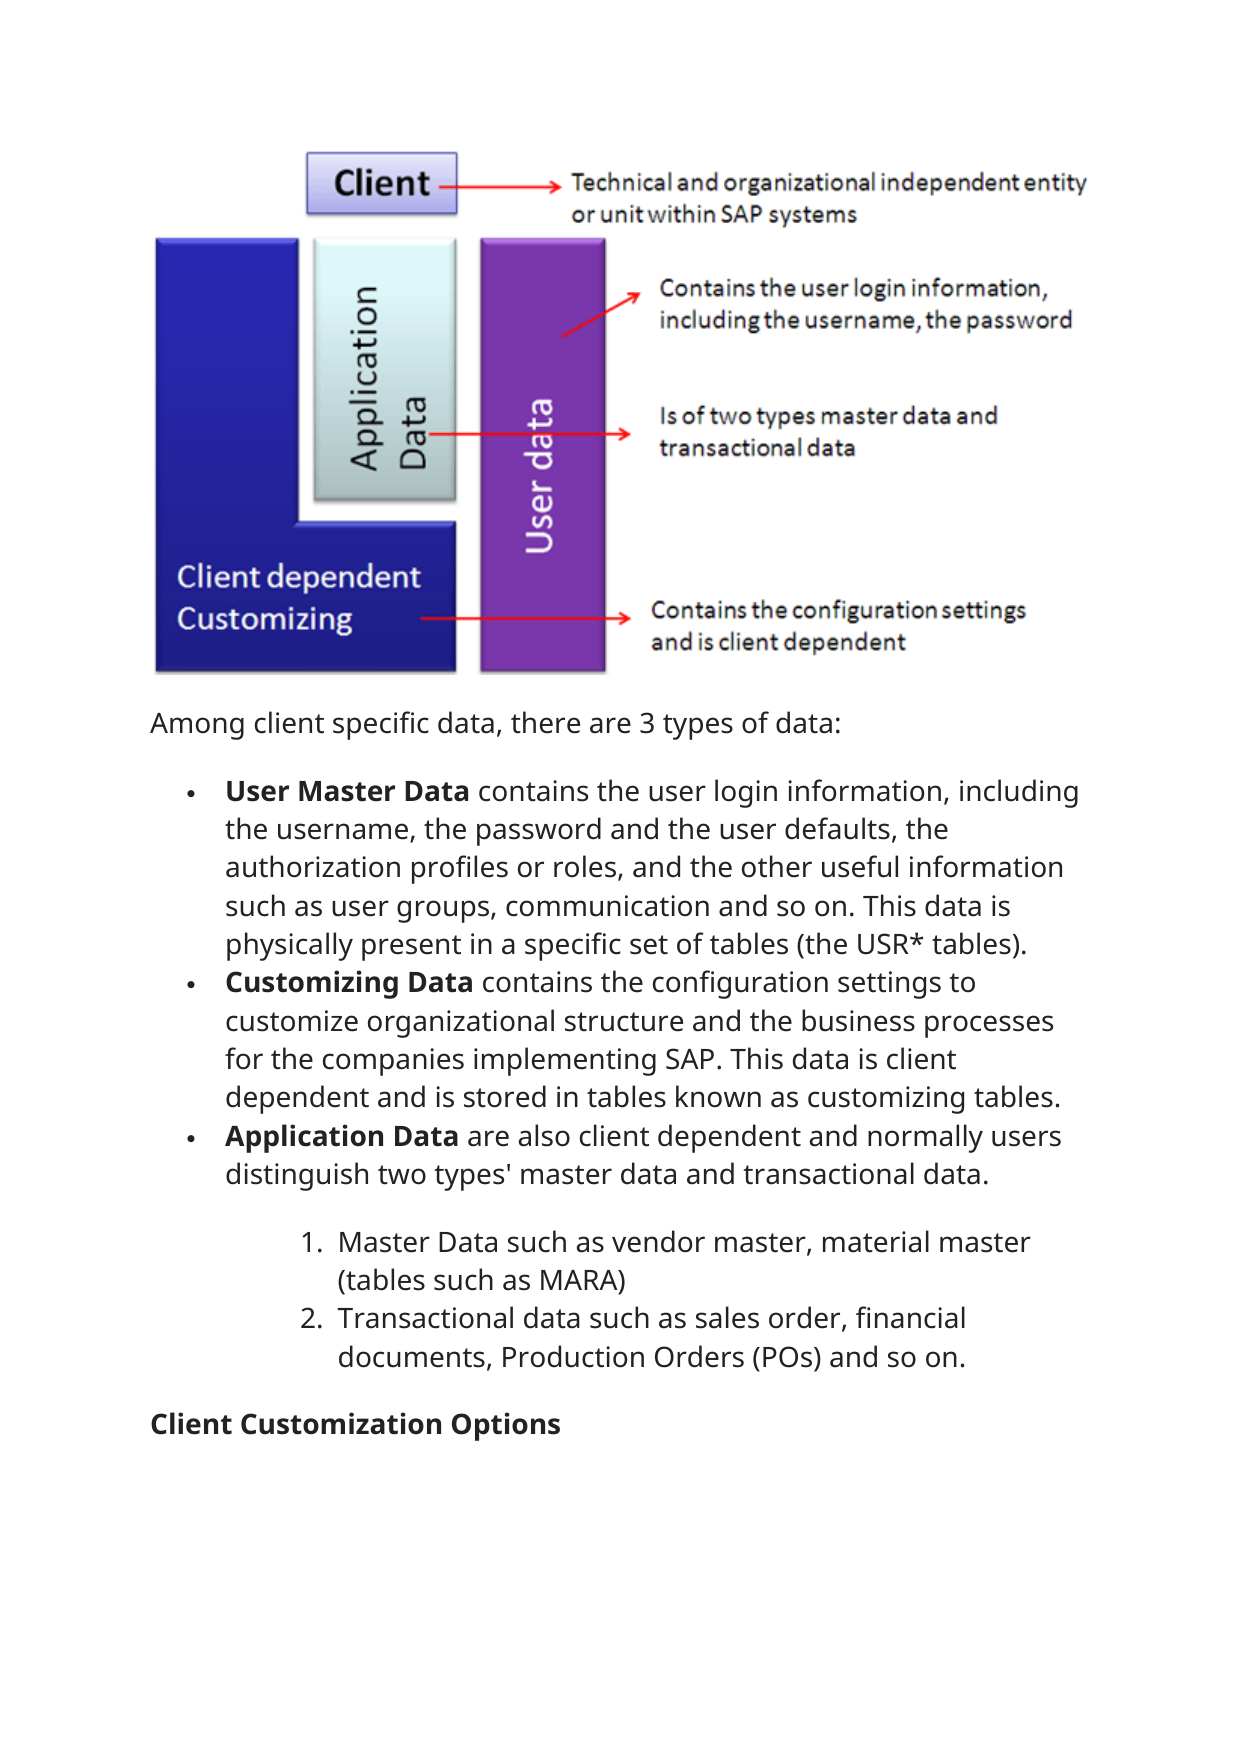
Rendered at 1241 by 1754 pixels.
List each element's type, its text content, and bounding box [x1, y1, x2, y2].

text Among client specific data, there are 3 types of data: [150, 703, 1090, 742]
list Transactional data such as sales order, financial documents, Production Orders (POs) and so on. [300, 1298, 1090, 1375]
text Client Customization Options [150, 1404, 1090, 1443]
picture [150, 150, 1091, 675]
list User Master Data contains the user login information, including the username, the password and the user defaults, the authorization profiles or roles, and the other useful information such as user groups, communication and so on. This data is physically present in a specific set of tables (the USR* tables). [187, 771, 1090, 963]
list Master Data such as vendor master, material master (tables such as MARA) [300, 1222, 1090, 1298]
list Application Data are also client dependent and normally users distinguish two types' master data and transactional data. [187, 1116, 1090, 1193]
list Customizing Data contains the configuration settings to customize organizational structure and the business processes for the companies implementing SAP. This data is client dependent and is stored in tables known as customizing tables. [187, 963, 1090, 1116]
